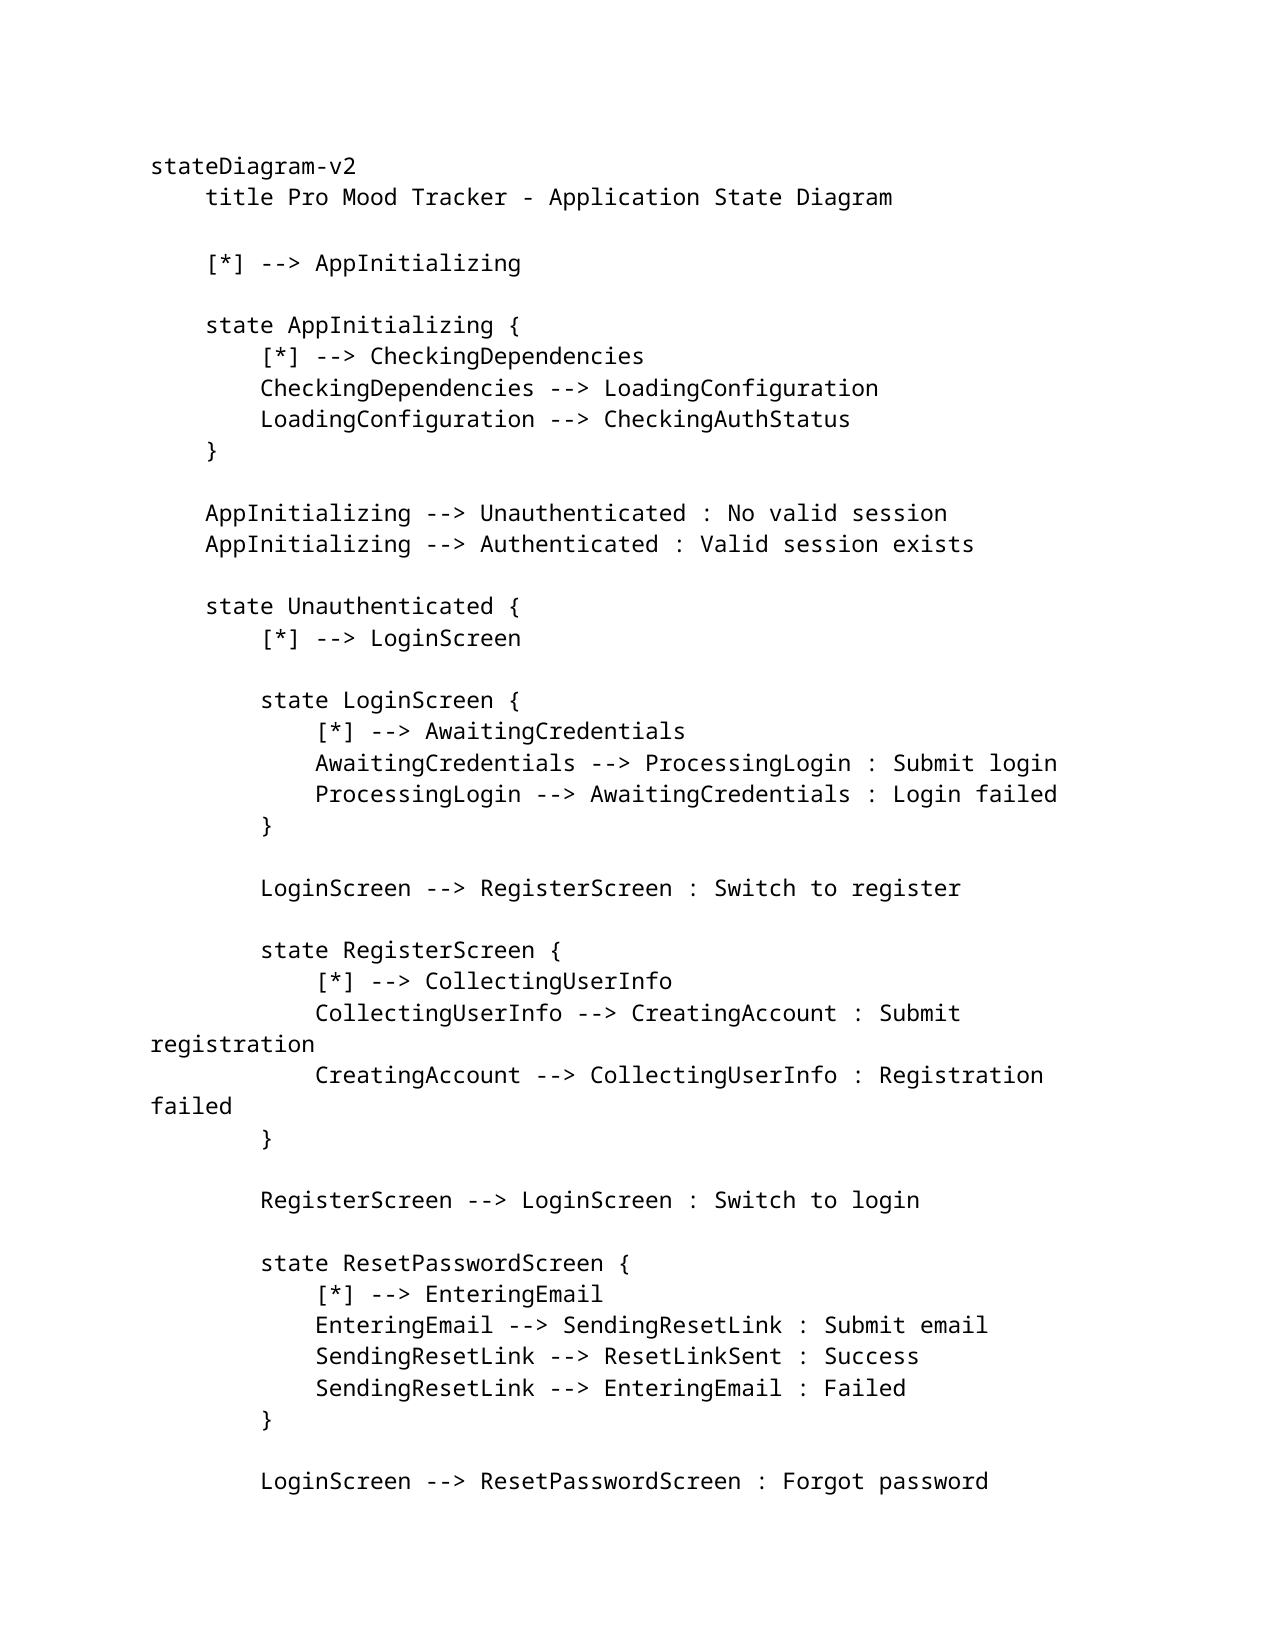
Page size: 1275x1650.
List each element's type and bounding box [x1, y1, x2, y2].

text [150, 150, 1125, 1497]
